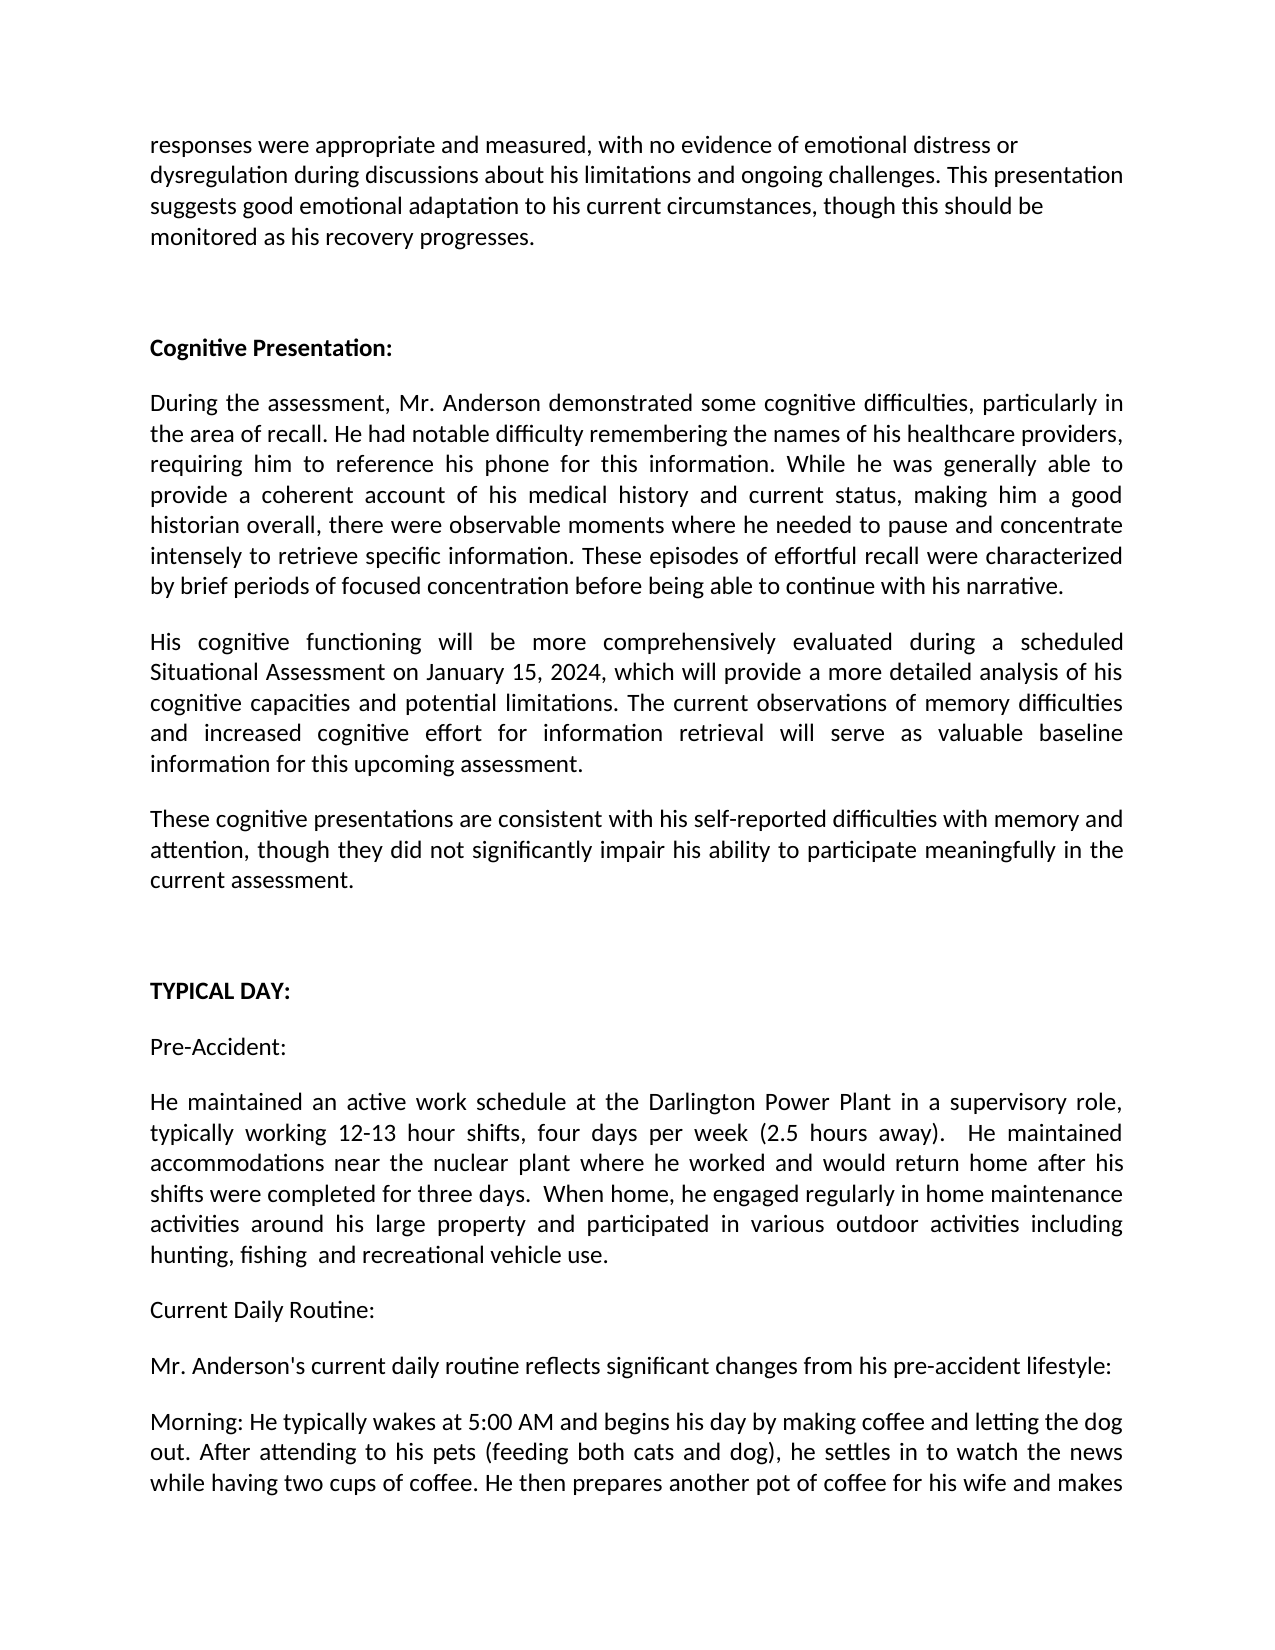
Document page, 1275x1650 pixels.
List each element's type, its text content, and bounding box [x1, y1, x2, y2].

text Mr. Anderson's current daily routine reflects significant changes from his pre-accident lifestyle: [150, 1350, 1125, 1381]
text During the assessment, Mr. Anderson demonstrated some cognitive difficulties, particularly in the area of recall. He had notable difficulty remembering the names of his healthcare providers, requiring him to reference his phone for this information. While he was generally able to provide a coherent account of his medical history and current status, making him a good historian overall, there were observable moments where he needed to pause and concentrate intensely to retrieve specific information. These episodes of effortful recall were characterized by brief periods of focused concentration before being able to continue with his narrative. [150, 387, 1125, 601]
text TYPICAL DAY: [150, 976, 1125, 1006]
text Pre-Accident: [150, 1031, 1125, 1062]
text He maintained an active work schedule at the Darlington Power Plant in a supervisory role, typically working 12-13 hour shifts, four days per week (2.5 hours away). He maintained accommodations near the nuclear plant where he worked and would return home after his shifts were completed for three days. When home, he engaged regularly in home maintenance activities around his large property and participated in various outdoor activities including hunting, fishing and recreational vehicle use. [150, 1087, 1125, 1270]
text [150, 129, 1125, 251]
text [150, 1406, 1125, 1497]
text Cognitive Presentation: [150, 332, 1125, 362]
text These cognitive presentations are consistent with his self-reported difficulties with memory and attention, though they did not significantly impair his ability to participate meaningfully in the current assessment. [150, 803, 1125, 895]
text His cognitive functioning will be more comprehensively evaluated during a scheduled Situational Assessment on January 15, 2024, which will provide a more detailed analysis of his cognitive capacities and potential limitations. The current observations of memory difficulties and increased cognitive effort for information retrieval will serve as valuable baseline information for this upcoming assessment. [150, 626, 1125, 778]
text Current Daily Routine: [150, 1295, 1125, 1325]
